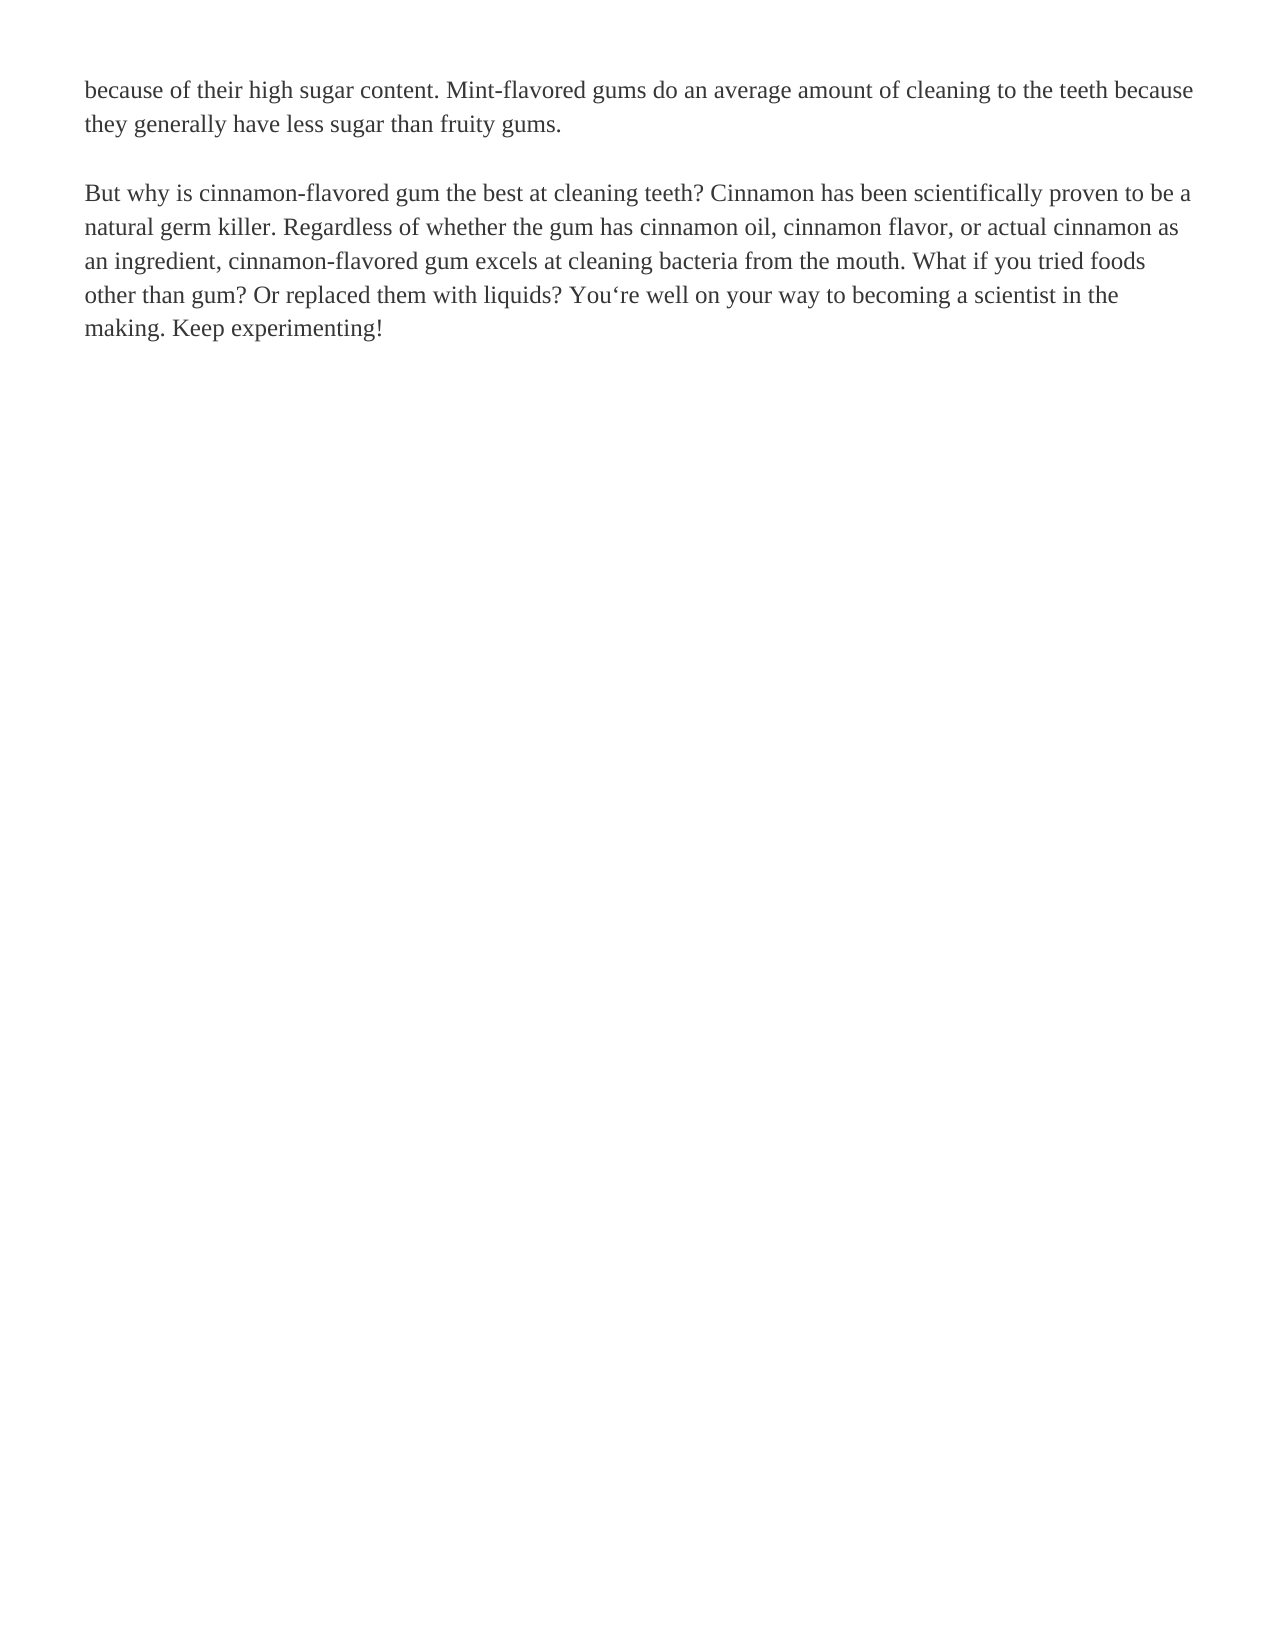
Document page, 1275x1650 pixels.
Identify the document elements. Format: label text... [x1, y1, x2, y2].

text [84, 75, 1200, 138]
text But why is cinnamon-flavored gum the best at cleaning teeth? Cinnamon has been scientifically proven to be a natural germ killer. Regardless of whether the gum has cinnamon oil, cinnamon flavor, or actual cinnamon as an ingredient, cinnamon-flavored gum excels at cleaning bacteria from the mouth. What if you tried foods other than gum? Or replaced them with liquids? You‘re well on your way to becoming a scientist in the making. Keep experimenting! [84, 178, 1200, 342]
